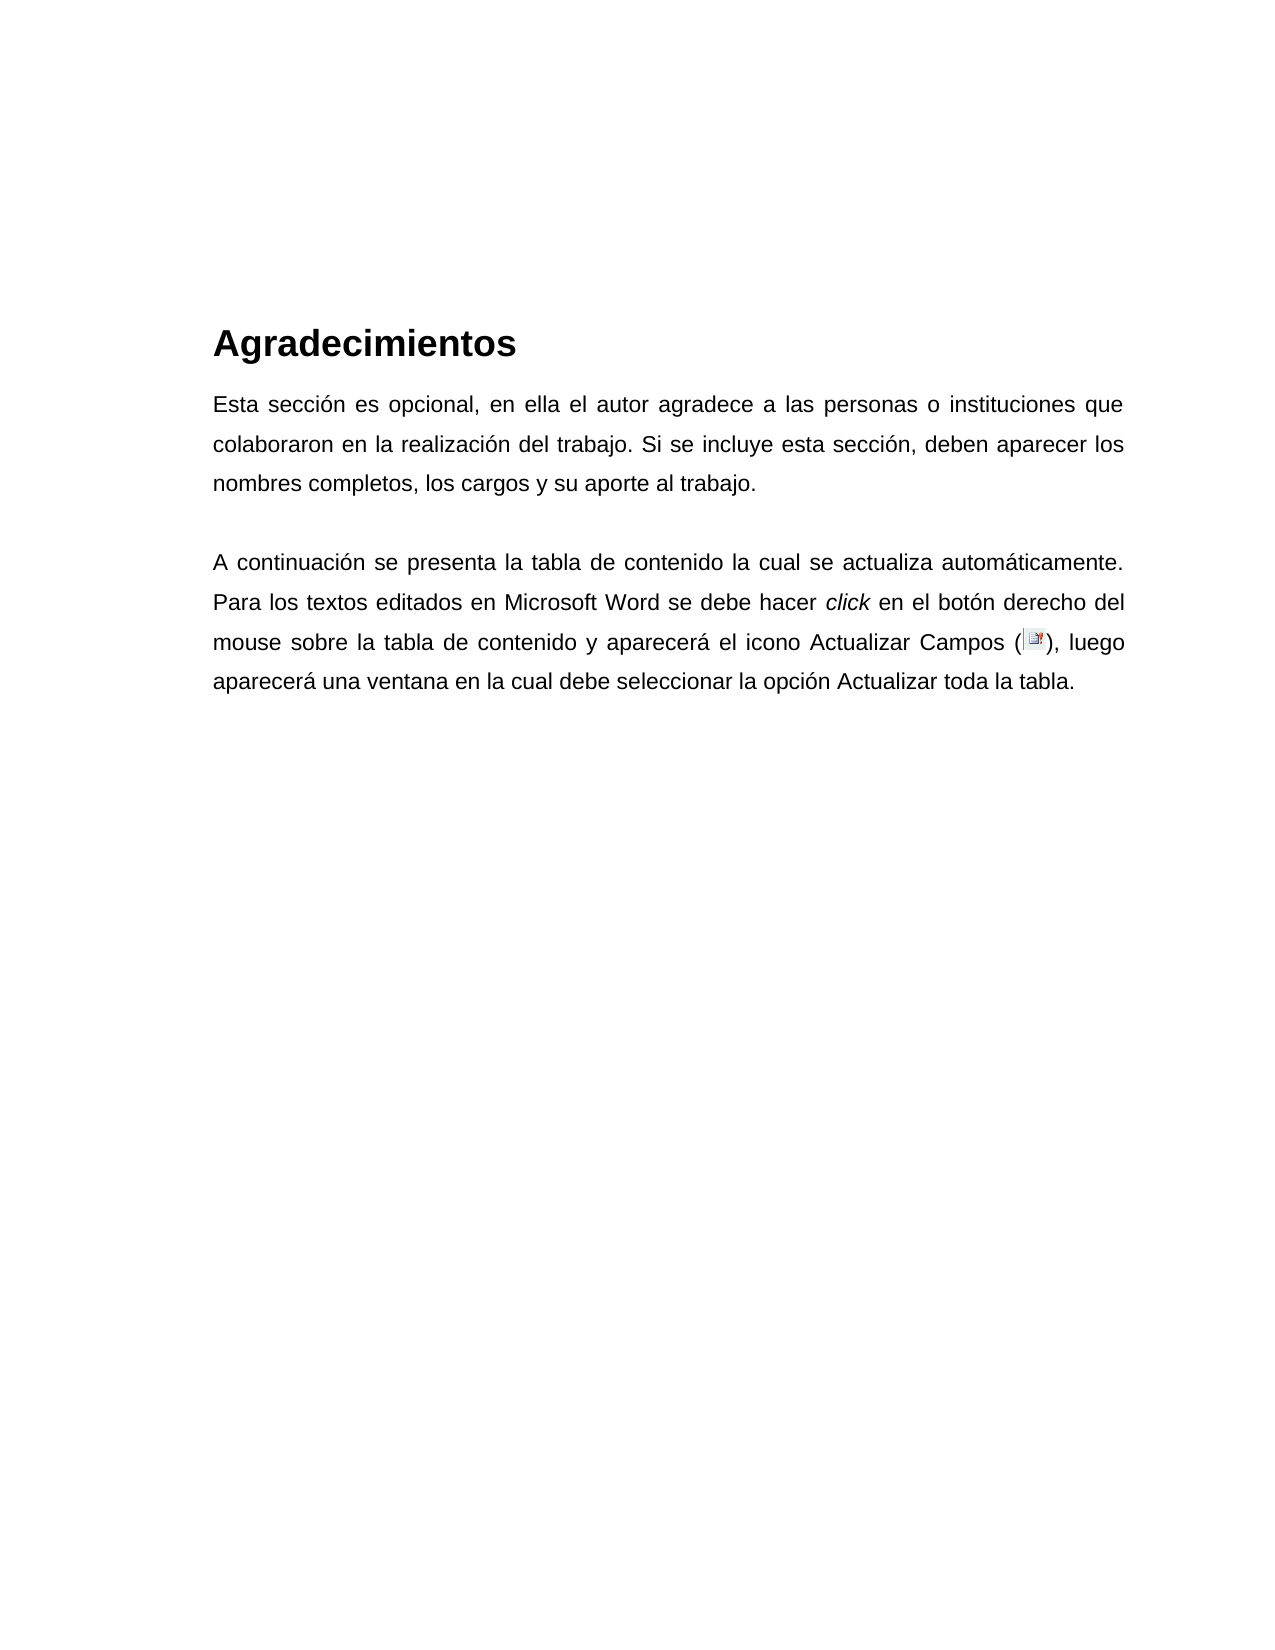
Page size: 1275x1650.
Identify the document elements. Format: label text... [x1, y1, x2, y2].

text Agradecimientos [213, 321, 1125, 364]
list Esta sección es opcional, en ella el autor agradece a las personas o instituciones que colaboraron en la realización del trabajo. Si se incluye esta sección, deben aparecer los nombres completos, los cargos y su aporte al trabajo. [213, 391, 1125, 496]
list A continuación se presenta la tabla de contenido la cual se actualiza automáticamente. Para los textos editados en Microsoft Word se debe hacer click en el botón derecho del mouse sobre la tabla de contenido y aparecerá el icono Actualizar Campos (), luego aparecerá una ventana en la cual debe seleccionar la opción Actualizar toda la tabla. [213, 549, 1125, 694]
picture [1022, 628, 1046, 650]
